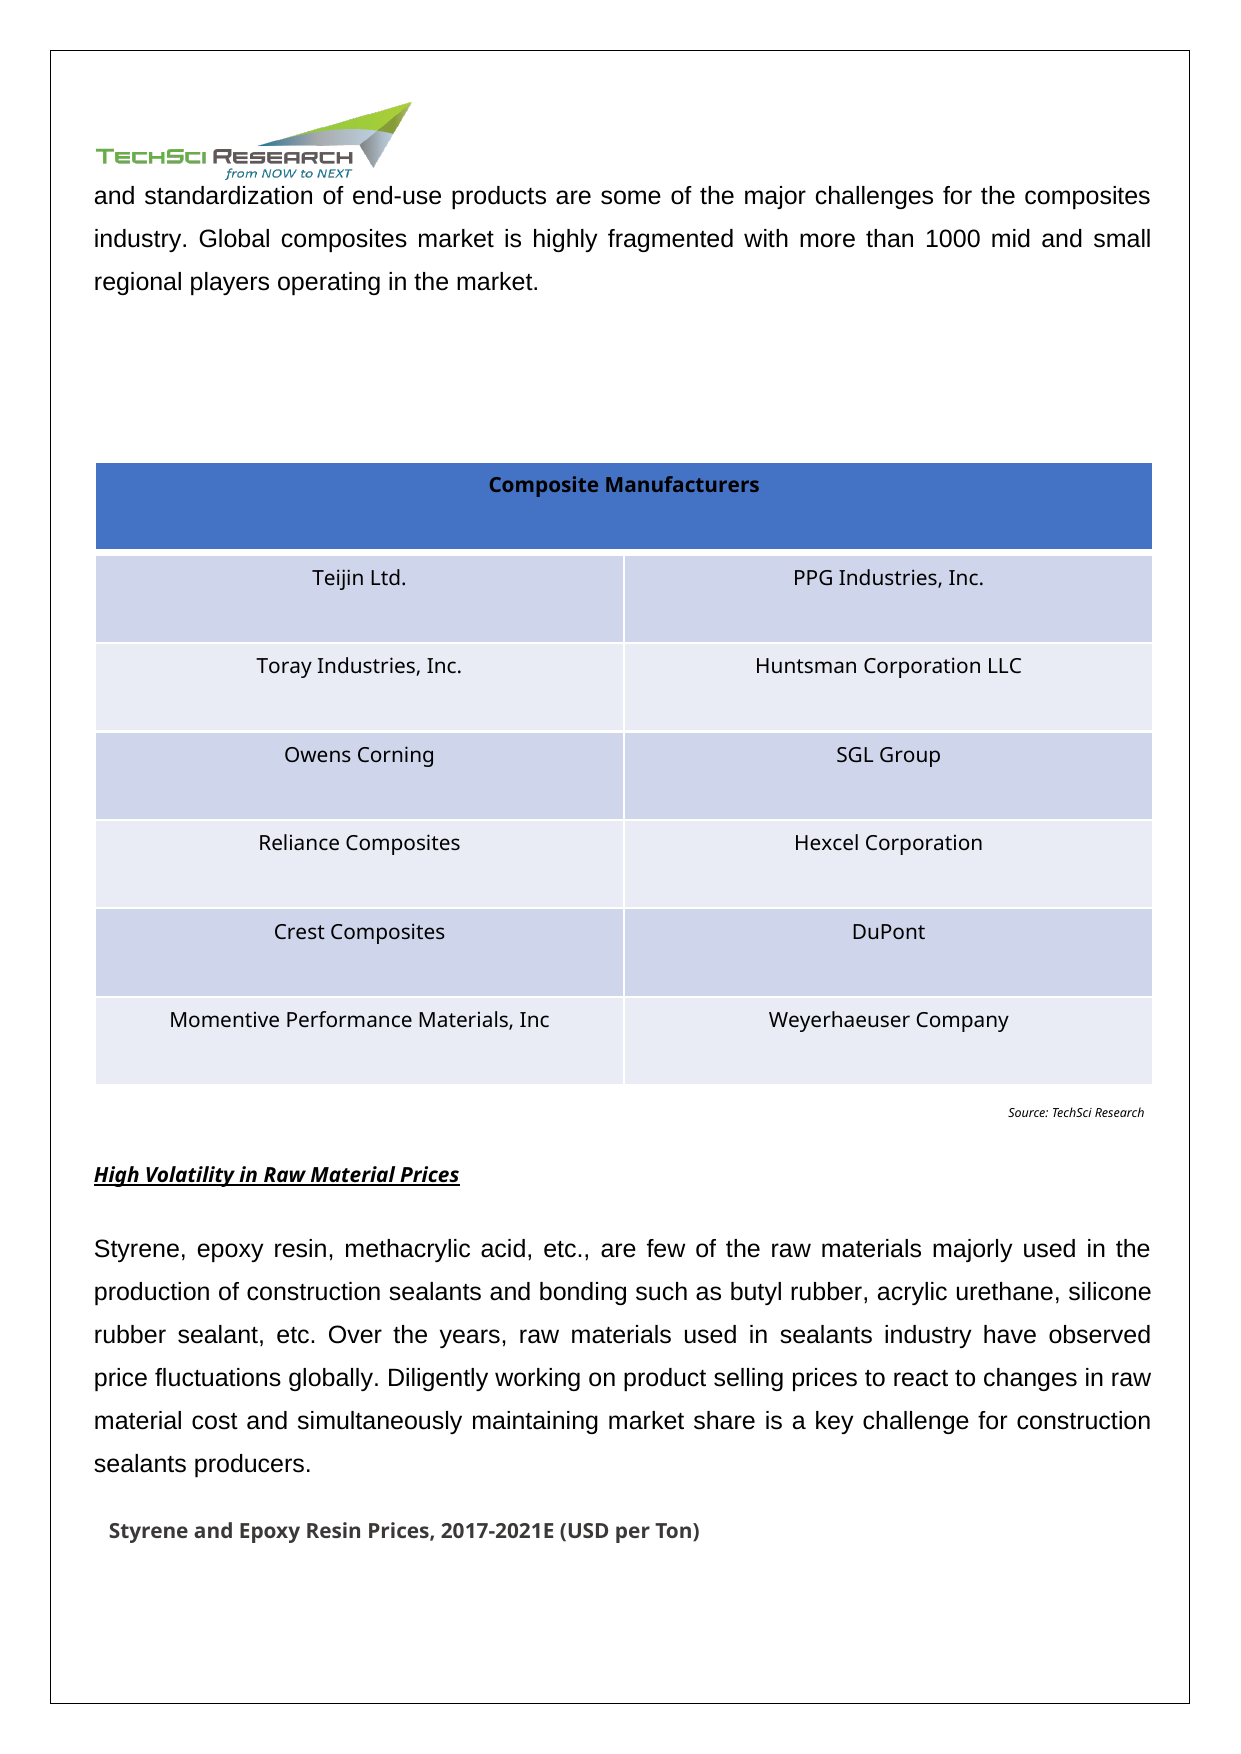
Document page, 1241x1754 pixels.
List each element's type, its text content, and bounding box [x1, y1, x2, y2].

table_header Composite Manufacturers [96, 463, 1152, 549]
table_cell Owens Corning [96, 733, 623, 819]
table_cell SGL Group [625, 733, 1152, 819]
table_cell Reliance Composites [96, 821, 623, 907]
table_cell Teijin Ltd. [96, 556, 623, 642]
table_cell Huntsman Corporation LLC [625, 644, 1152, 730]
picture [93, 101, 412, 181]
table_cell Hexcel Corporation [625, 821, 1152, 907]
table_cell Weyerhaeuser Company [625, 998, 1152, 1084]
text High Volatility in Raw Material Prices [94, 1160, 1153, 1189]
text Styrene, epoxy resin, methacrylic acid, etc., are few of the raw materials majorly used in the production of construction sealants and bonding such as butyl rubber, acrylic urethane, silicone rubber sealant, etc. Over the years, raw materials used in sealants industry have observed price fluctuations globally. Diligently working on product selling prices to react to changes in raw material cost and simultaneously maintaining market share is a key challenge for construction sealants producers. [94, 1234, 1153, 1478]
table_cell DuPont [625, 909, 1152, 996]
table_cell Toray Industries, Inc. [96, 644, 623, 730]
table_cell PPG Industries, Inc. [625, 556, 1152, 642]
table_cell Crest Composites [96, 909, 623, 996]
table_cell Momentive Performance Materials, Inc [96, 998, 623, 1084]
